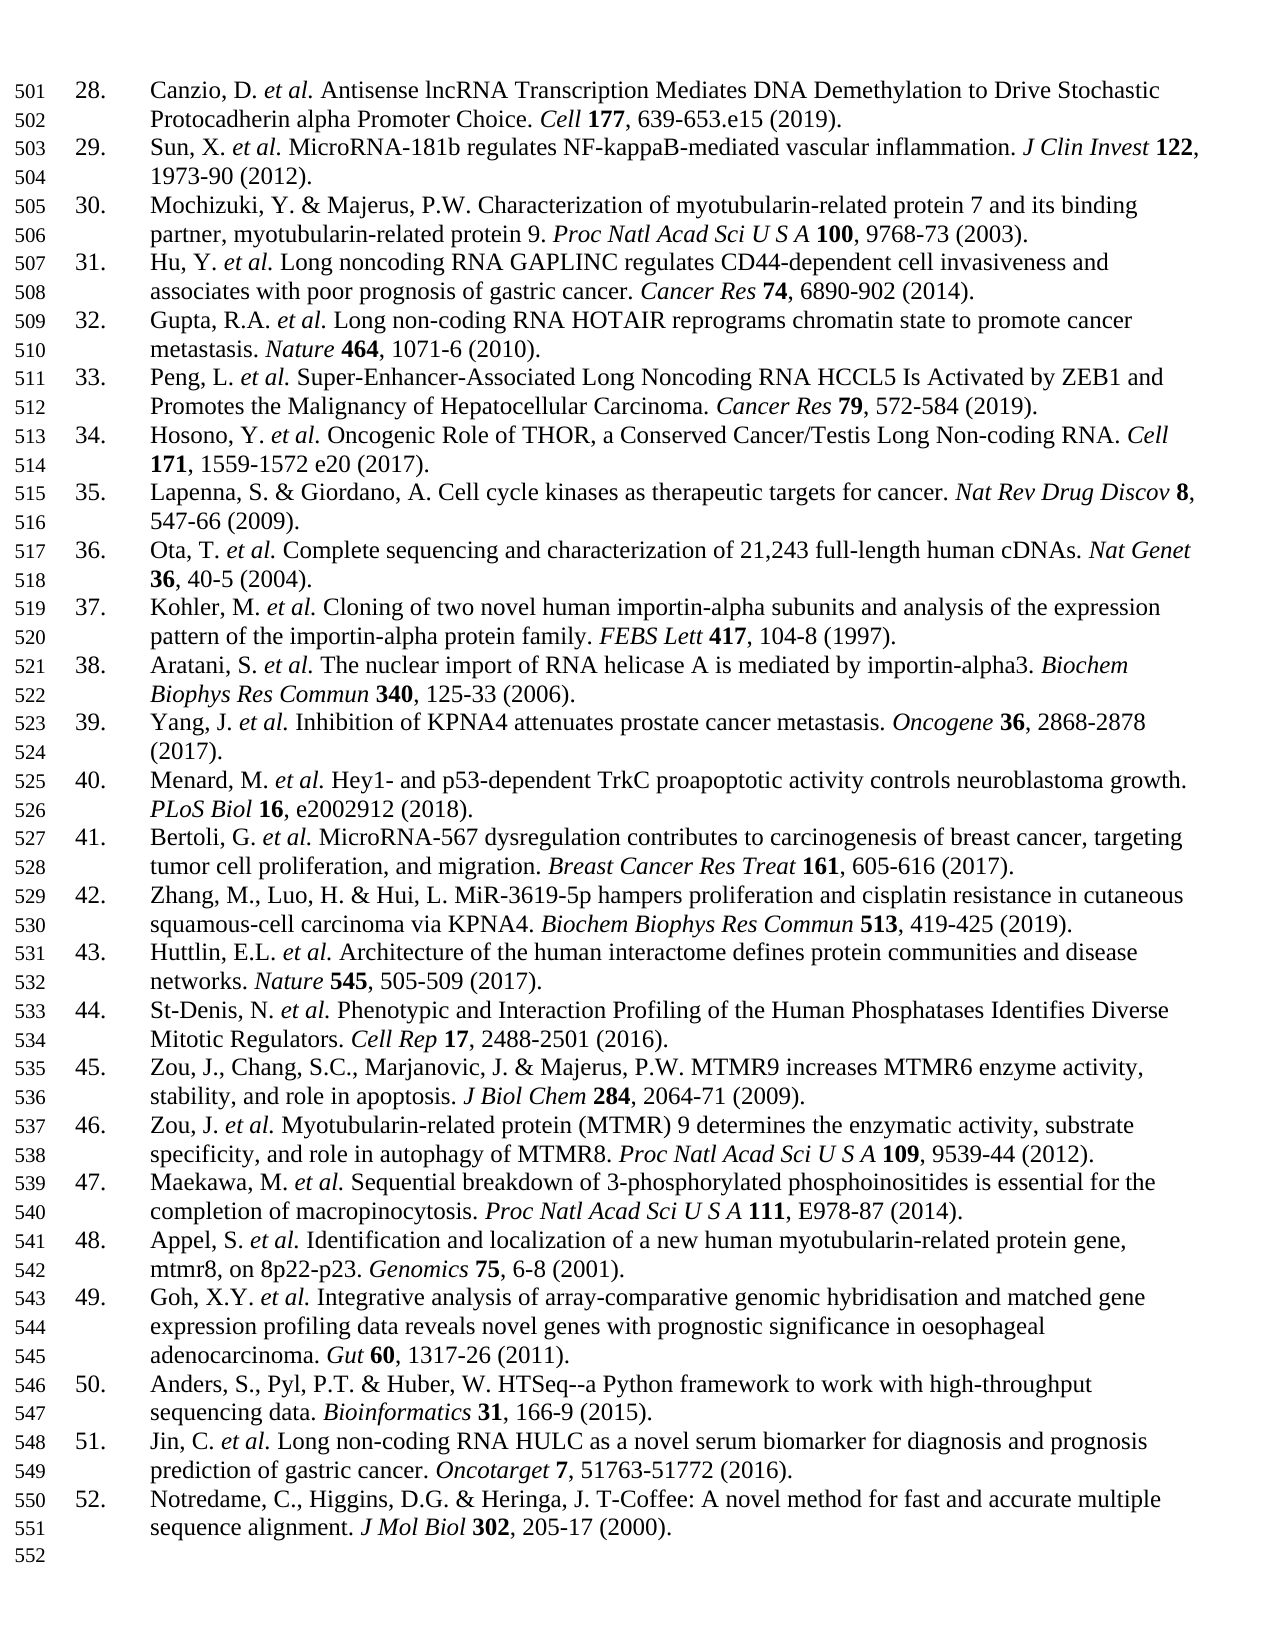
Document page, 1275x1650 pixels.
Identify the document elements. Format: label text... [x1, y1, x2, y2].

text 35. Lapenna, S. & Giordano, A. Cell cycle kinases as therapeutic targets for cancer. Nat Rev Drug Discov 8, 547-66 (2009). [75, 477, 1200, 535]
text 51. Jin, C. et al. Long non-coding RNA HULC as a novel serum biomarker for diagnosis and prognosis prediction of gastric cancer. Oncotarget 7, 51763-51772 (2016). [75, 1426, 1200, 1484]
text 32. Gupta, R.A. et al. Long non-coding RNA HOTAIR reprograms chromatin state to promote cancer metastasis. Nature 464, 1071-6 (2010). [75, 305, 1200, 362]
text 46. Zou, J. et al. Myotubularin-related protein (MTMR) 9 determines the enzymatic activity, substrate specificity, and role in autophagy of MTMR8. Proc Natl Acad Sci U S A 109, 9539-44 (2012). [75, 1110, 1200, 1167]
text 37. Kohler, M. et al. Cloning of two novel human importin-alpha subunits and analysis of the expression pattern of the importin-alpha protein family. FEBS Lett 417, 104-8 (1997). [75, 592, 1200, 650]
text 40. Menard, M. et al. Hey1- and p53-dependent TrkC proapoptotic activity controls neuroblastoma growth. PLoS Biol 16, e2002912 (2018). [75, 765, 1200, 822]
text 44. St-Denis, N. et al. Phenotypic and Interaction Profiling of the Human Phosphatases Identifies Diverse Mitotic Regulators. Cell Rep 17, 2488-2501 (2016). [75, 995, 1200, 1052]
text 52. Notredame, C., Higgins, D.G. & Heringa, J. T-Coffee: A novel method for fast and accurate multiple sequence alignment. J Mol Biol 302, 205-17 (2000). [75, 1484, 1200, 1541]
text 38. Aratani, S. et al. The nuclear import of RNA helicase A is mediated by importin-alpha3. Biochem Biophys Res Commun 340, 125-33 (2006). [75, 650, 1200, 707]
text 33. Peng, L. et al. Super-Enhancer-Associated Long Noncoding RNA HCCL5 Is Activated by ZEB1 and Promotes the Malignancy of Hepatocellular Carcinoma. Cancer Res 79, 572-584 (2019). [75, 362, 1200, 420]
text 31. Hu, Y. et al. Long noncoding RNA GAPLINC regulates CD44-dependent cell invasiveness and associates with poor prognosis of gastric cancer. Cancer Res 74, 6890-902 (2014). [75, 247, 1200, 305]
text 45. Zou, J., Chang, S.C., Marjanovic, J. & Majerus, P.W. MTMR9 increases MTMR6 enzyme activity, stability, and role in apoptosis. J Biol Chem 284, 2064-71 (2009). [75, 1052, 1200, 1110]
text 43. Huttlin, E.L. et al. Architecture of the human interactome defines protein communities and disease networks. Nature 545, 505-509 (2017). [75, 937, 1200, 995]
text 30. Mochizuki, Y. & Majerus, P.W. Characterization of myotubularin-related protein 7 and its binding partner, myotubularin-related protein 9. Proc Natl Acad Sci U S A 100, 9768-73 (2003). [75, 190, 1200, 247]
text 29. Sun, X. et al. MicroRNA-181b regulates NF-kappaB-mediated vascular inflammation. J Clin Invest 122, 1973-90 (2012). [75, 132, 1200, 190]
text 47. Maekawa, M. et al. Sequential breakdown of 3-phosphorylated phosphoinositides is essential for the completion of macropinocytosis. Proc Natl Acad Sci U S A 111, E978-87 (2014). [75, 1167, 1200, 1225]
text 49. Goh, X.Y. et al. Integrative analysis of array-comparative genomic hybridisation and matched gene expression profiling data reveals novel genes with prognostic significance in oesophageal adenocarcinoma. Gut 60, 1317-26 (2011). [75, 1282, 1200, 1369]
text 28. Canzio, D. et al. Antisense lncRNA Transcription Mediates DNA Demethylation to Drive Stochastic Protocadherin alpha Promoter Choice. Cell 177, 639-653.e15 (2019). [75, 75, 1200, 132]
text 42. Zhang, M., Luo, H. & Hui, L. MiR-3619-5p hampers proliferation and cisplatin resistance in cutaneous squamous-cell carcinoma via KPNA4. Biochem Biophys Res Commun 513, 419-425 (2019). [75, 880, 1200, 937]
text 34. Hosono, Y. et al. Oncogenic Role of THOR, a Conserved Cancer/Testis Long Non-coding RNA. Cell 171, 1559-1572 e20 (2017). [75, 420, 1200, 477]
text 36. Ota, T. et al. Complete sequencing and characterization of 21,243 full-length human cDNAs. Nat Genet 36, 40-5 (2004). [75, 535, 1200, 592]
text 41. Bertoli, G. et al. MicroRNA-567 dysregulation contributes to carcinogenesis of breast cancer, targeting tumor cell proliferation, and migration. Breast Cancer Res Treat 161, 605-616 (2017). [75, 822, 1200, 880]
text 48. Appel, S. et al. Identification and localization of a new human myotubularin-related protein gene, mtmr8, on 8p22-p23. Genomics 75, 6-8 (2001). [75, 1225, 1200, 1282]
text 39. Yang, J. et al. Inhibition of KPNA4 attenuates prostate cancer metastasis. Oncogene 36, 2868-2878 (2017). [75, 707, 1200, 765]
text 50. Anders, S., Pyl, P.T. & Huber, W. HTSeq--a Python framework to work with high-throughput sequencing data. Bioinformatics 31, 166-9 (2015). [75, 1369, 1200, 1426]
